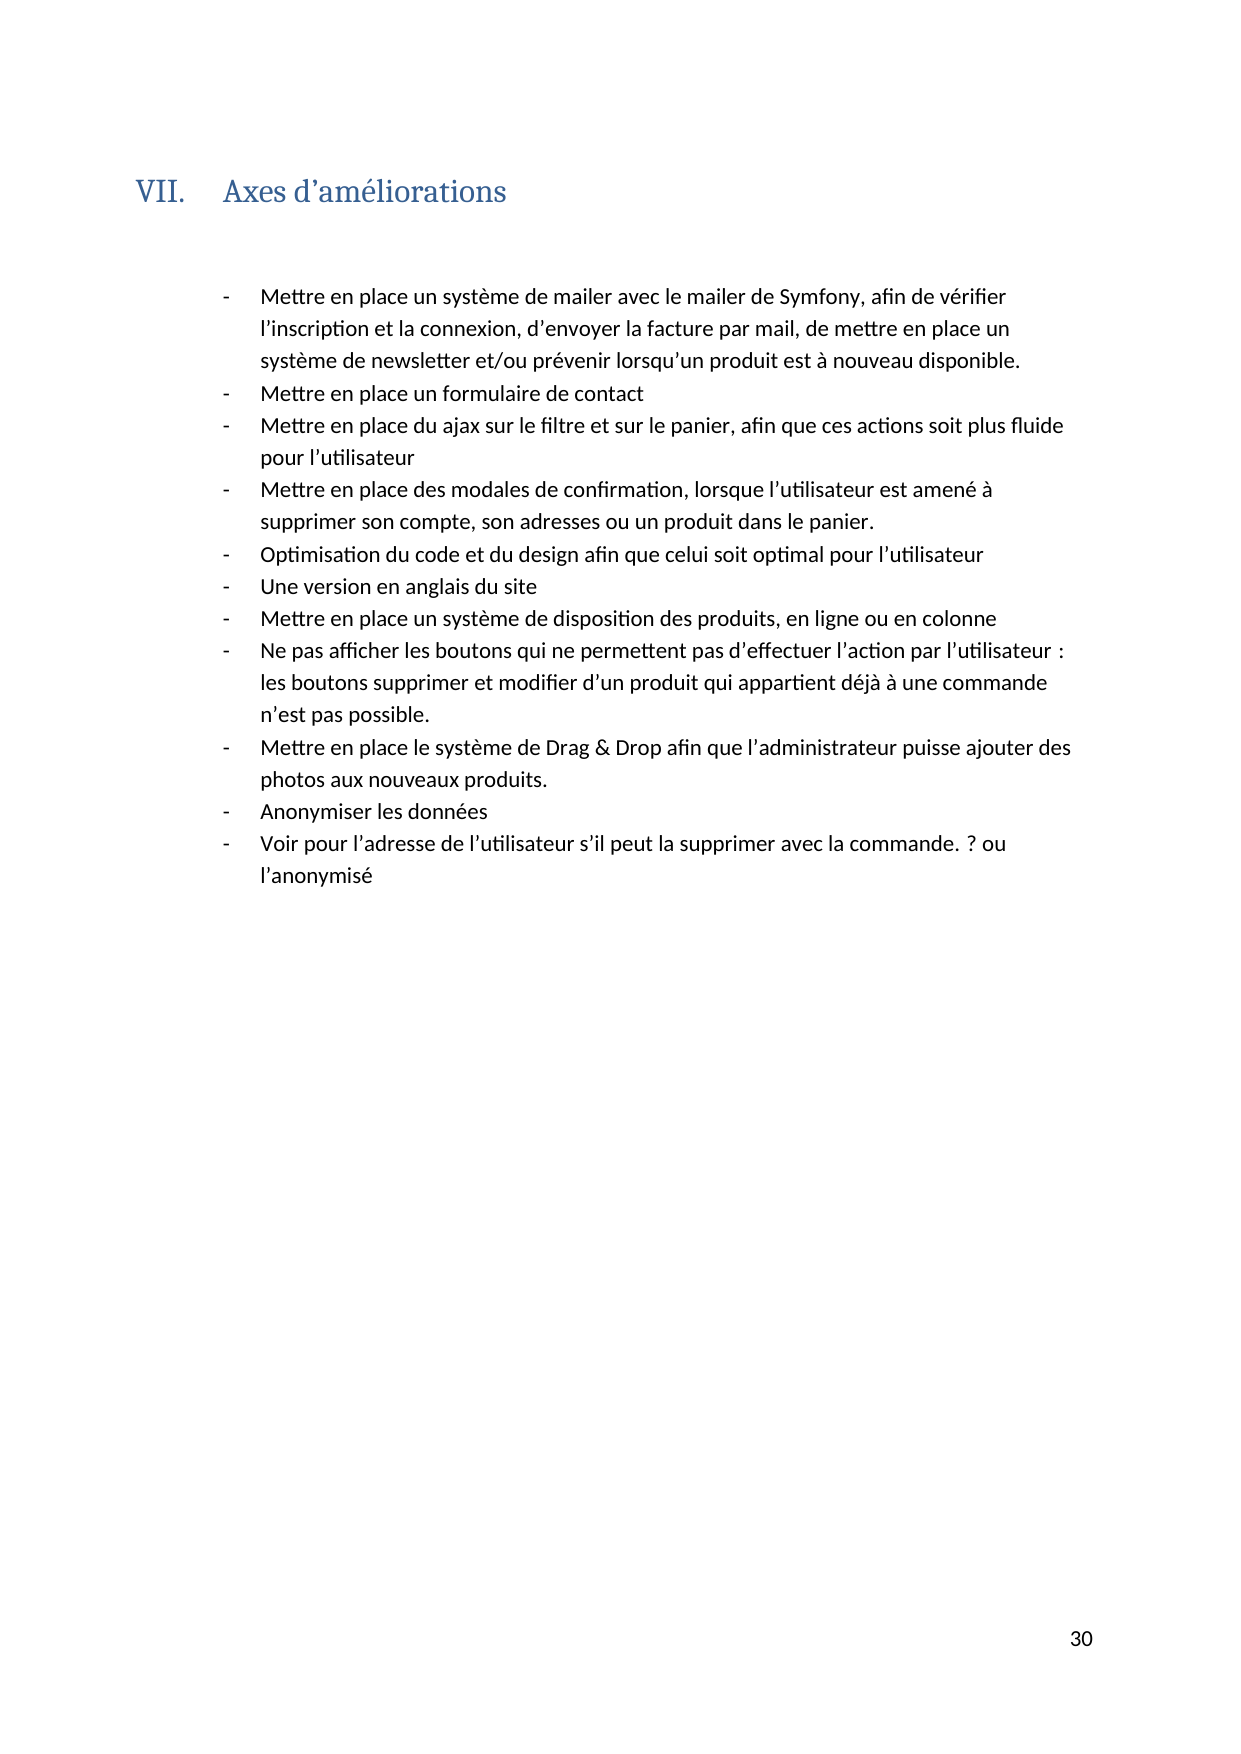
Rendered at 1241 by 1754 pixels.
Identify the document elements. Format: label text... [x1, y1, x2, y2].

list Anonymiser les données [223, 797, 1093, 825]
list Ne pas afficher les boutons qui ne permettent pas d’effectuer l’action par l’utilisateur : les boutons supprimer et modifier d’un produit qui appartient déjà à une commande n’est pas possible. [223, 636, 1093, 729]
list Une version en anglais du site [223, 572, 1093, 600]
subtitle Axes d’améliorations [185, 173, 1093, 211]
list Mettre en place un système de mailer avec le mailer de Symfony, afin de vérifier l’inscription et la connexion, d’envoyer la facture par mail, de mettre en place un système de newsletter et/ou prévenir lorsqu’un produit est à nouveau disponible. [223, 282, 1093, 374]
list Optimisation du code et du design afin que celui soit optimal pour l’utilisateur [223, 540, 1093, 568]
list Voir pour l’adresse de l’utilisateur s’il peut la supprimer avec la commande. ? ou l’anonymisé [223, 829, 1093, 889]
list Mettre en place du ajax sur le filtre et sur le panier, afin que ces actions soit plus fluide pour l’utilisateur [223, 411, 1093, 471]
list Mettre en place le système de Drag & Drop afin que l’administrateur puisse ajouter des photos aux nouveaux produits. [223, 733, 1093, 793]
list Mettre en place des modales de confirmation, lorsque l’utilisateur est amené à supprimer son compte, son adresses ou un produit dans le panier. [223, 475, 1093, 536]
list Mettre en place un formulaire de contact [223, 379, 1093, 407]
list Mettre en place un système de disposition des produits, en ligne ou en colonne [223, 604, 1093, 632]
